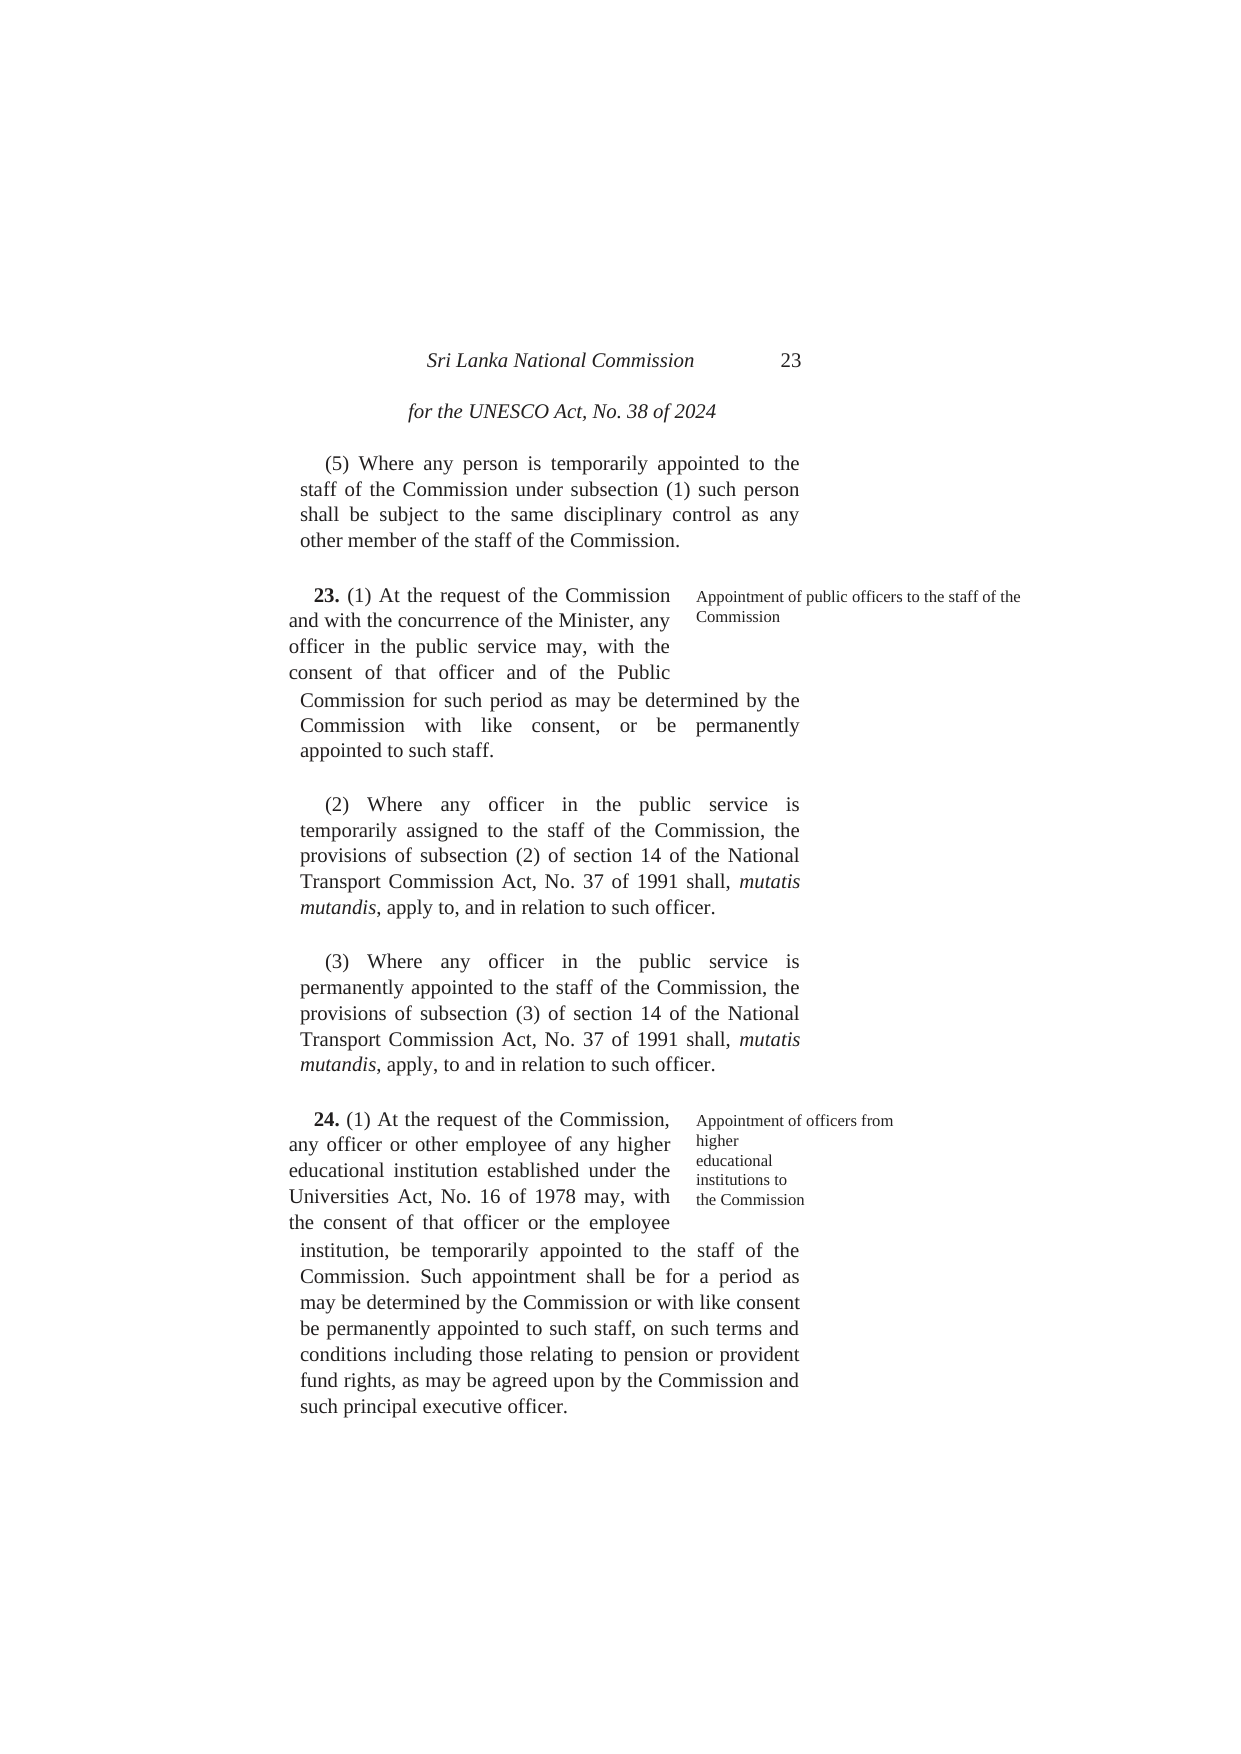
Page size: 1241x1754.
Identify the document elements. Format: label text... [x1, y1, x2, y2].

text Commission for such period as may be determined by the Commission with like consent, or be permanently appointed to such staff. [300, 687, 800, 762]
table_header Appointment of officers from higher educational institutions to the Commission [681, 1100, 1151, 1237]
text Sri Lanka National Commission 23 for the UNESCO Act, No. 38 of 2024 [408, 348, 805, 423]
table_header 24. (1) At the request of the Commission, any officer or other employee of any higher educational institution established under the Universities Act, No. 16 of 1978 may, with the consent of that officer or the employee and the principal executive officer of that higher educational [212, 1100, 681, 1237]
text (5) Where any person is temporarily appointed to the staff of the Commission under subsection (1) such person shall be subject to the same disciplinary control as any other member of the staff of the Commission. [300, 451, 800, 552]
text institution, be temporarily appointed to the staff of the Commission. Such appointment shall be for a period as may be determined by the Commission or with like consent be permanently appointed to such staff, on such terms and conditions including those relating to pension or provident fund rights, as may be agreed upon by the Commission and such principal executive officer. [300, 1238, 800, 1418]
table_header 23. (1) At the request of the Commission and with the concurrence of the Minister, any officer in the public service may, with the consent of that officer and of the Public Service Commission, be temporarily assigned to the staff of the [212, 576, 681, 686]
text (3) Where any officer in the public service is permanently appointed to the staff of the Commission, the provisions of subsection (3) of section 14 of the National Transport Commission Act, No. 37 of 1991 shall, mutatis mutandis, apply, to and in relation to such officer. [300, 949, 800, 1076]
table_header Appointment of public officers to the staff of the Commission [681, 576, 1151, 686]
text (2) Where any officer in the public service is temporarily assigned to the staff of the Commission, the provisions of subsection (2) of section 14 of the National Transport Commission Act, No. 37 of 1991 shall, mutatis mutandis, apply to, and in relation to such officer. [300, 792, 800, 919]
